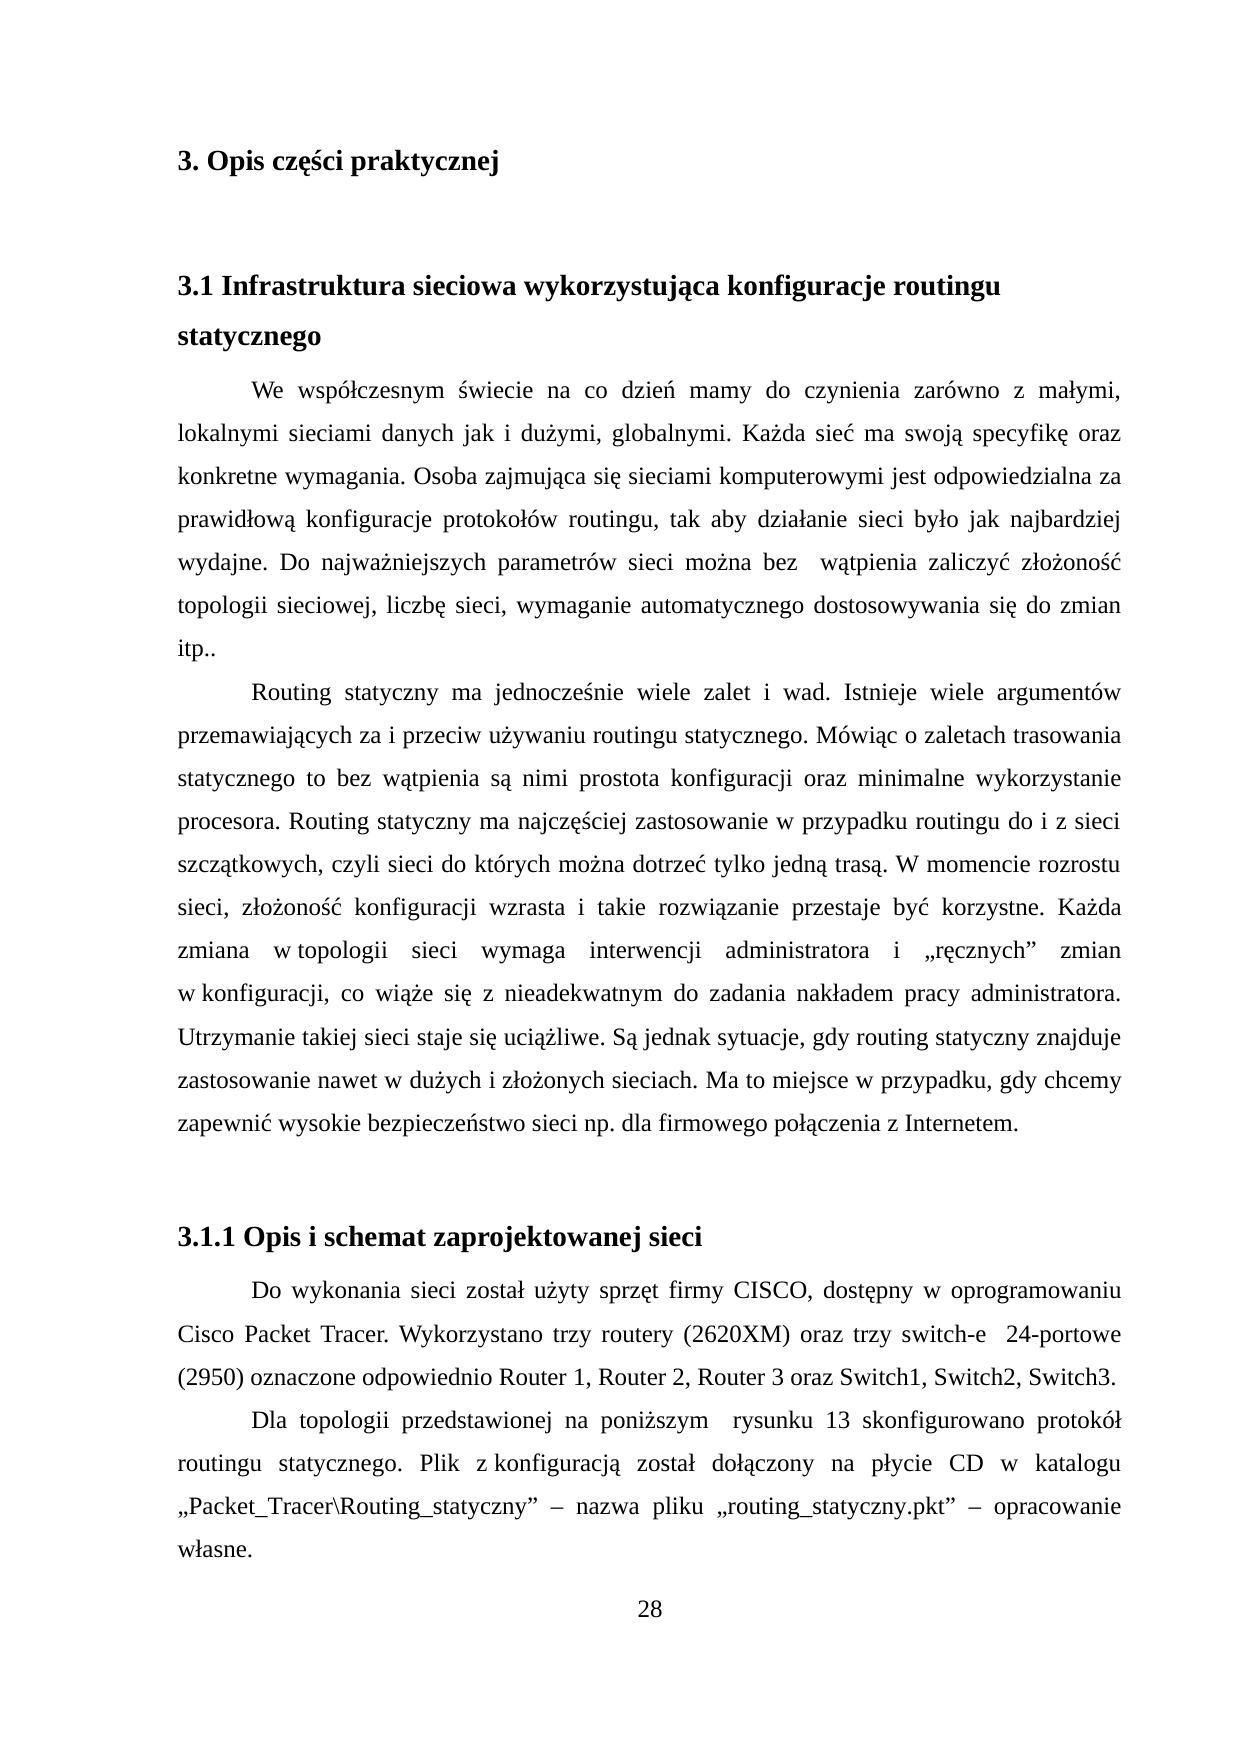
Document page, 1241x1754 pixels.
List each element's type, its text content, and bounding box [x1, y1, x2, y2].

title 3. Opis części praktycznej [177, 143, 1122, 177]
subtitle 3.1 Infrastruktura sieciowa wykorzystująca konfiguracje routingu statycznego [177, 268, 1122, 352]
text Dla topologii przedstawionej na poniższym rysunku 13 skonfigurowano protokół routingu statycznego. Plik z konfiguracją został dołączony na płycie CD w katalogu „Packet_Tracer\Routing_statyczny” – nazwa pliku „routing_statyczny.pkt” – opracowanie własne. [177, 1405, 1122, 1563]
text Routing statyczny ma jednocześnie wiele zalet i wad. Istnieje wiele argumentów przemawiających za i przeciw używaniu routingu statycznego. Mówiąc o zaletach trasowania statycznego to bez wątpienia są nimi prostota konfiguracji oraz minimalne wykorzystanie procesora. Routing statyczny ma najczęściej zastosowanie w przypadku routingu do i z sieci szczątkowych, czyli sieci do których można dotrzeć tylko jedną trasą. W momencie rozrostu sieci, złożoność konfiguracji wzrasta i takie rozwiązanie przestaje być korzystne. Każda zmiana w topologii sieci wymaga interwencji administratora i „ręcznych” zmian w konfiguracji, co wiąże się z nieadekwatnym do zadania nakładem pracy administratora. Utrzymanie takiej sieci staje się uciążliwe. Są jednak sytuacje, gdy routing statyczny znajduje zastosowanie nawet w dużych i złożonych sieciach. Ma to miejsce w przypadku, gdy chcemy zapewnić wysokie bezpieczeństwo sieci np. dla firmowego połączenia z Internetem. [177, 677, 1122, 1137]
text We współczesnym świecie na co dzień mamy do czynienia zarówno z małymi, lokalnymi sieciami danych jak i dużymi, globalnymi. Każda sieć ma swoją specyfikę oraz konkretne wymagania. Osoba zajmująca się sieciami komputerowymi jest odpowiedzialna za prawidłową konfiguracje protokołów routingu, tak aby działanie sieci było jak najbardziej wydajne. Do najważniejszych parametrów sieci można bez wątpienia zaliczyć złożoność topologii sieciowej, liczbę sieci, wymaganie automatycznego dostosowywania się do zmian itp.. [177, 375, 1122, 662]
text Do wykonania sieci został użyty sprzęt firmy CISCO, dostępny w oprogramowaniu Cisco Packet Tracer. Wykorzystano trzy routery (2620XM) oraz trzy switch-e 24-portowe (2950) oznaczone odpowiednio Router 1, Router 2, Router 3 oraz Switch1, Switch2, Switch3. [177, 1276, 1122, 1391]
subtitle 3.1.1 Opis i schemat zaprojektowanej sieci [177, 1219, 1122, 1253]
